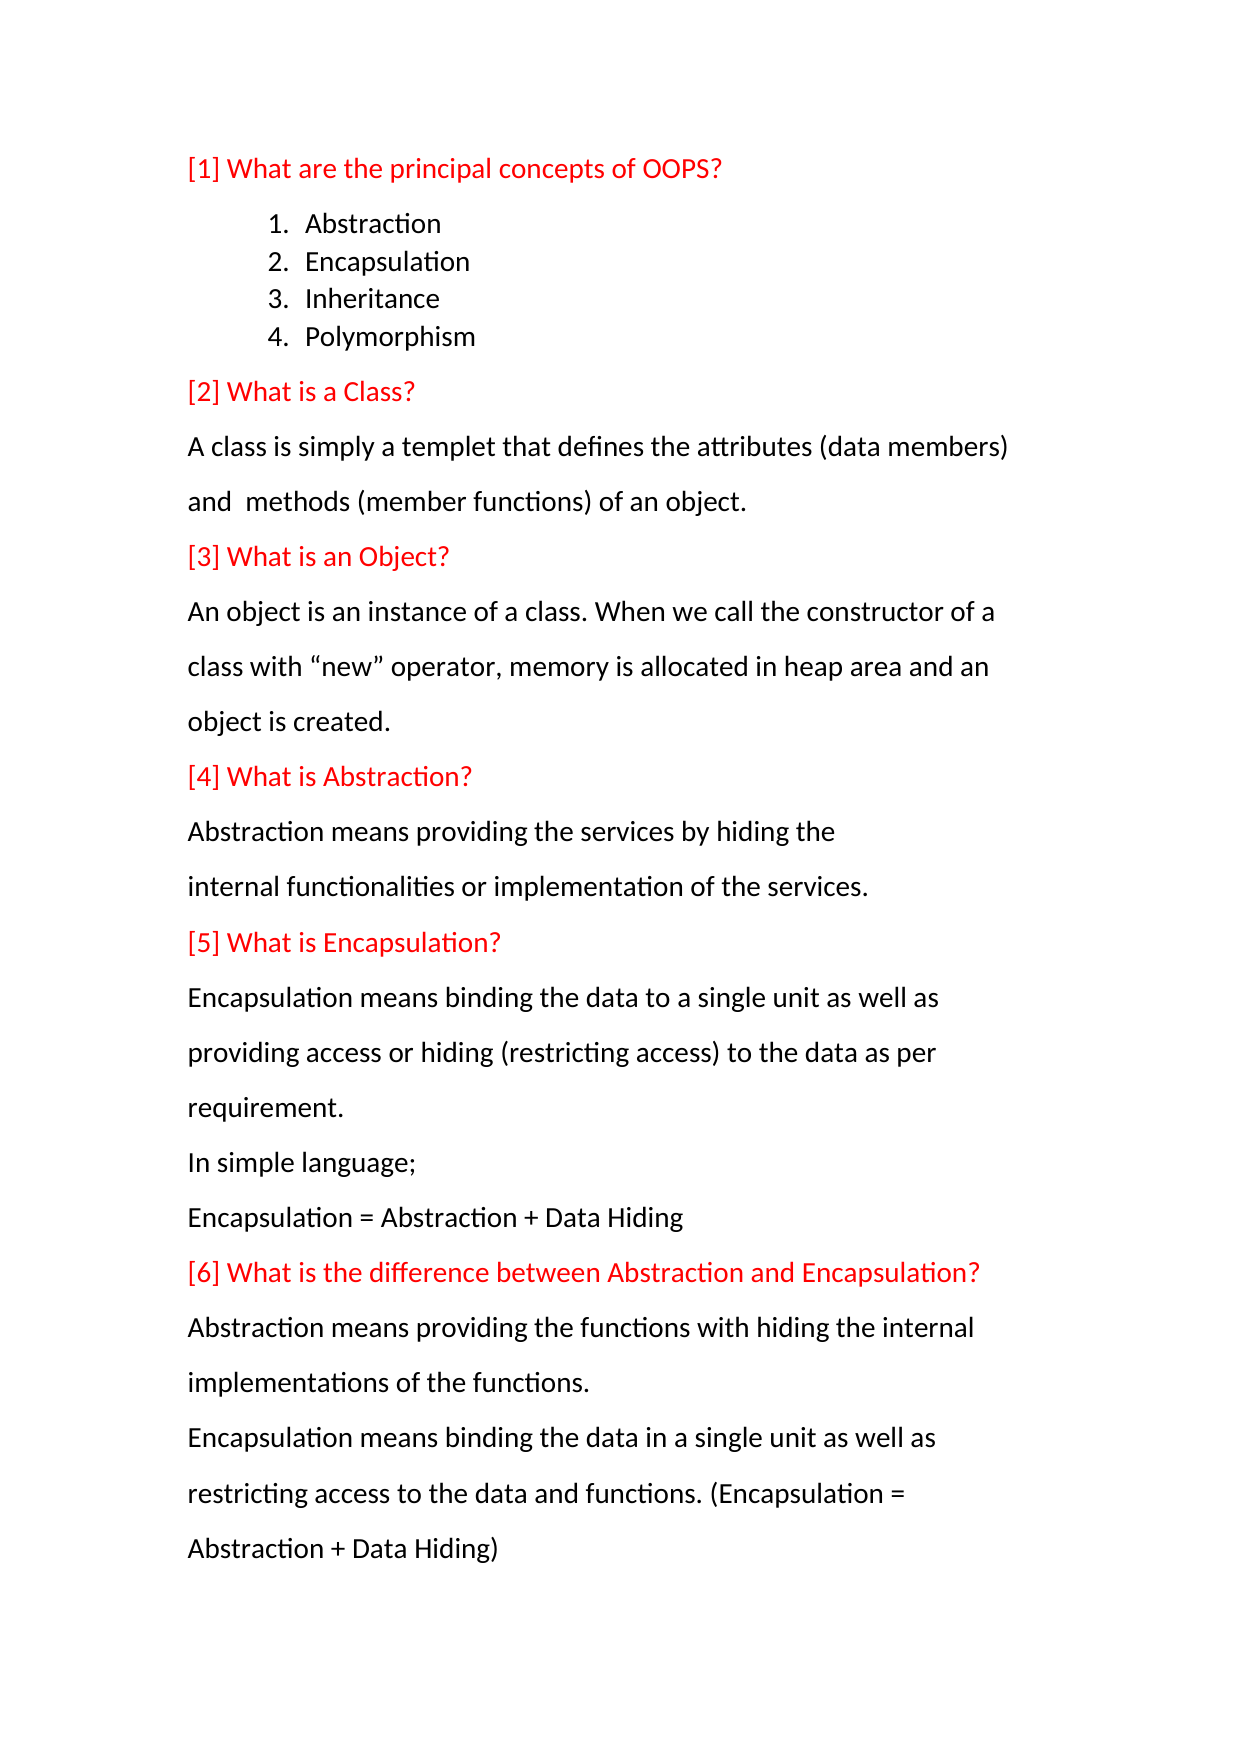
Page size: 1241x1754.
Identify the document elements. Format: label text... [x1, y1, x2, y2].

text [3] What is an Object? [187, 538, 1090, 573]
list Encapsulation [267, 243, 1090, 278]
list Polymorphism [267, 318, 1090, 354]
text In simple language; [187, 1144, 1090, 1180]
text Encapsulation means binding the data in a single unit as well as [187, 1419, 1090, 1455]
text [2] What is a Class? [187, 373, 1090, 408]
text [1] What are the principal concepts of OOPS? [187, 150, 1090, 186]
text A class is simply a templet that defines the attributes (data members) [187, 428, 1090, 463]
text providing access or hiding (restricting access) to the data as per [187, 1034, 1090, 1069]
text requirement. [187, 1089, 1090, 1124]
text object is created. [187, 703, 1090, 739]
text restricting access to the data and functions. (Encapsulation = [187, 1475, 1090, 1510]
text [4] What is Abstraction? [187, 758, 1090, 794]
text [5] What is Encapsulation? [187, 924, 1090, 959]
text Abstraction means providing the functions with hiding the internal [187, 1309, 1090, 1345]
text Encapsulation = Abstraction + Data Hiding [187, 1199, 1090, 1235]
text class with “new” operator, memory is allocated in heap area and an [187, 648, 1090, 684]
list Abstraction [267, 205, 1090, 241]
text Abstraction means providing the services by hiding the [187, 813, 1090, 849]
text implementations of the functions. [187, 1364, 1090, 1400]
list Inheritance [267, 281, 1090, 316]
text and methods (member functions) of an object. [187, 483, 1090, 518]
text Encapsulation means binding the data to a single unit as well as [187, 979, 1090, 1014]
text An object is an instance of a class. When we call the constructor of a [187, 593, 1090, 629]
text Abstraction + Data Hiding) [187, 1530, 1090, 1565]
text internal functionalities or implementation of the services. [187, 868, 1090, 904]
text [6] What is the difference between Abstraction and Encapsulation? [187, 1254, 1090, 1290]
